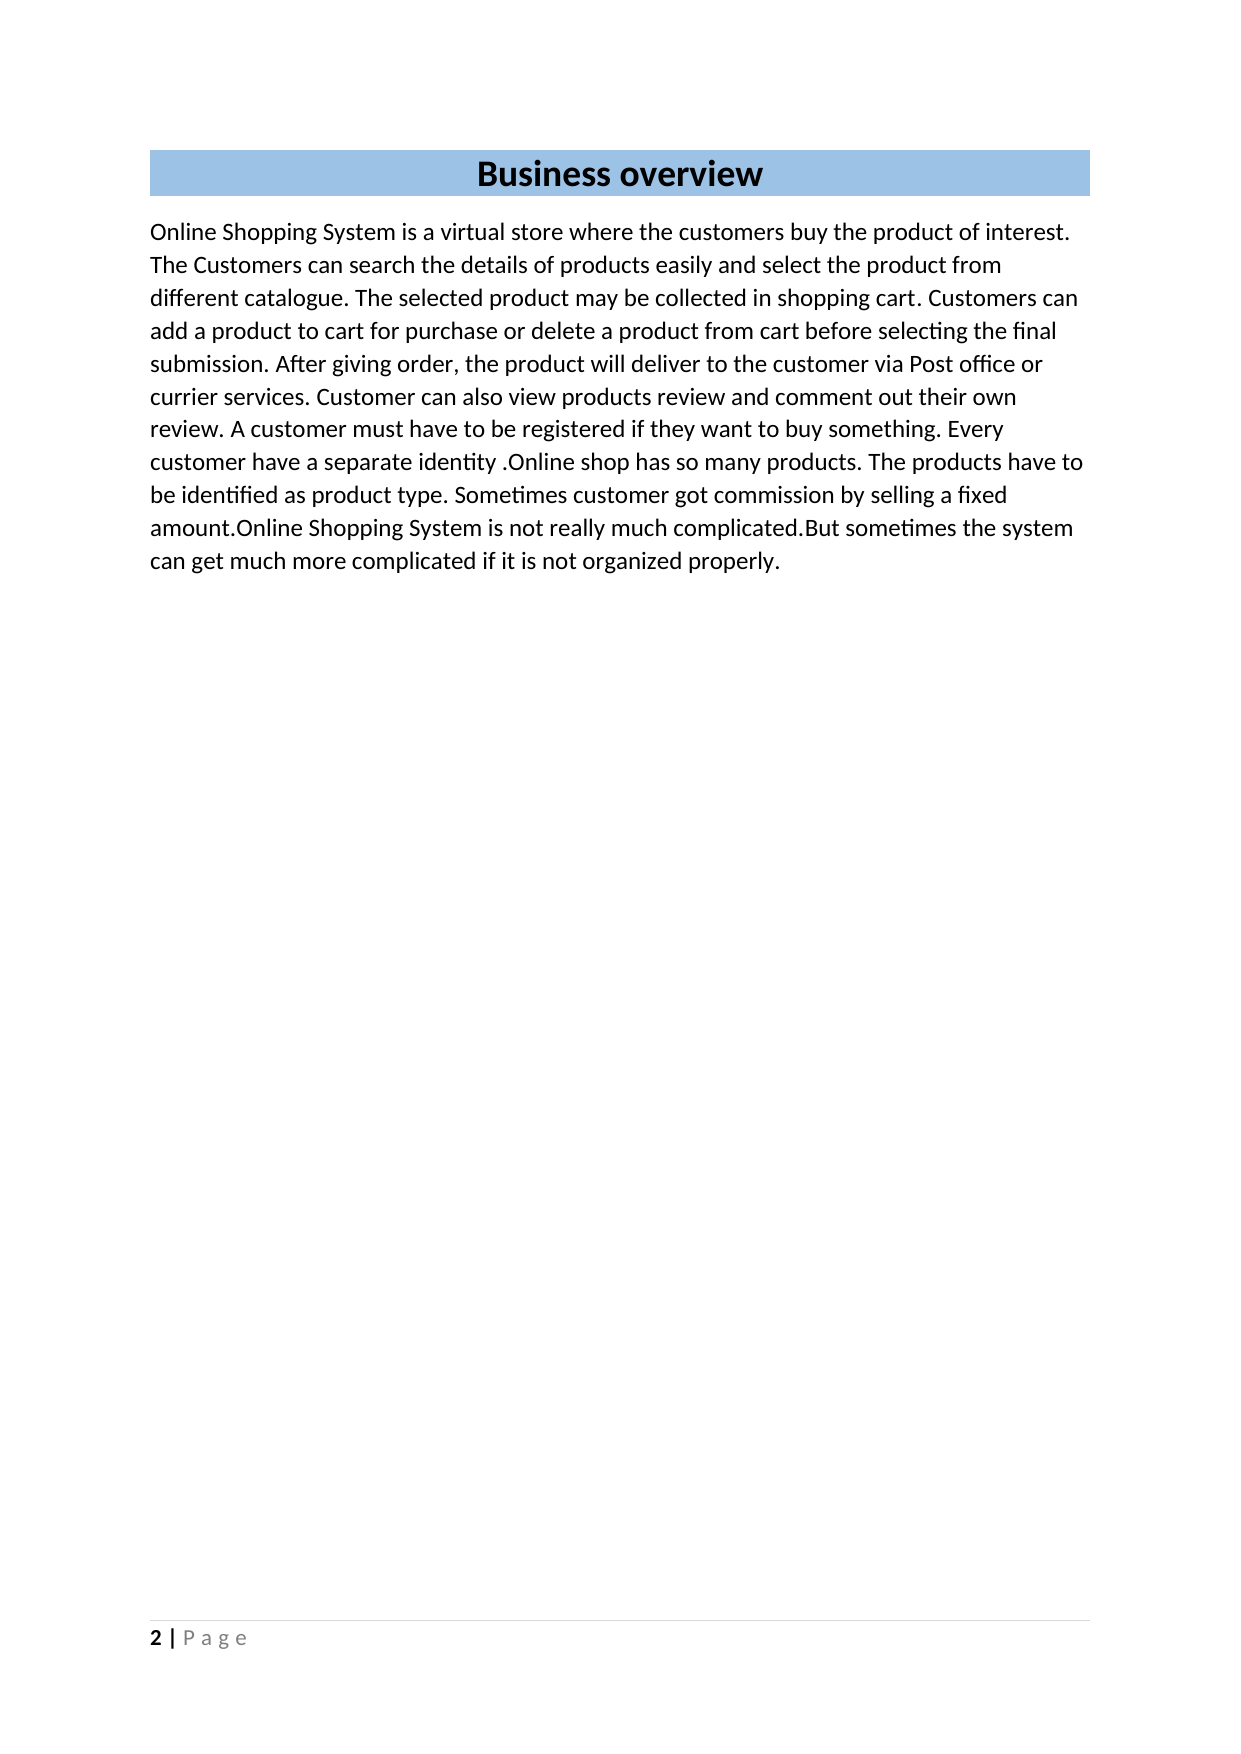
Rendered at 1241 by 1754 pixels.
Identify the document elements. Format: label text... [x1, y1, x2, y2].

text Business overview [150, 150, 1090, 196]
text Online Shopping System is a virtual store where the customers buy the product of interest. The Customers can search the details of products easily and select the product from different catalogue. The selected product may be collected in shopping cart. Customers can add a product to cart for purchase or delete a product from cart before selecting the final submission. After giving order, the product will deliver to the customer via Post office or currier services. Customer can also view products review and comment out their own review. A customer must have to be registered if they want to buy something. Every customer have a separate identity .Online shop has so many products. The products have to be identified as product type. Sometimes customer got commission by selling a fixed amount.Online Shopping System is not really much complicated.But sometimes the system can get much more complicated if it is not organized properly. [150, 216, 1090, 576]
